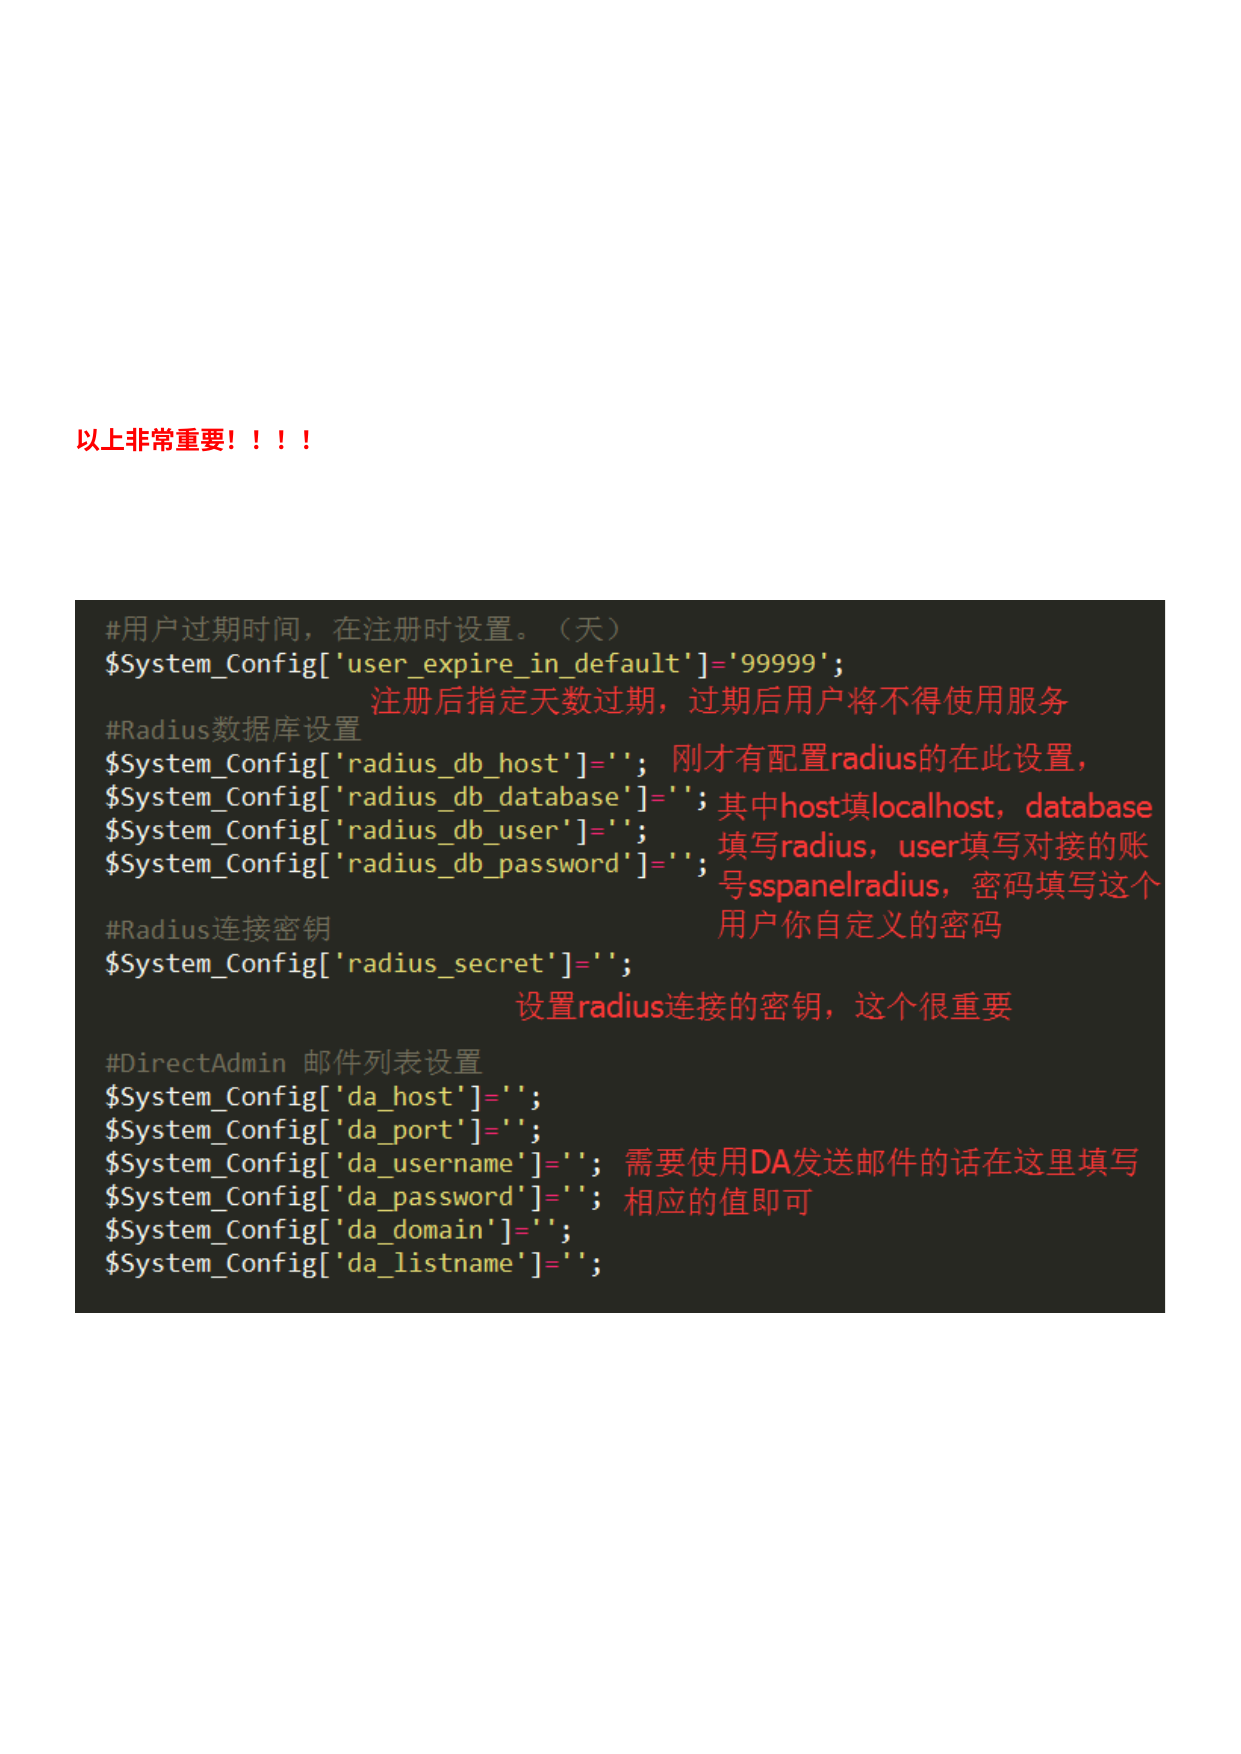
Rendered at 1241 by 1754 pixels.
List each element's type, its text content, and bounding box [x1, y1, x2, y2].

picture [75, 600, 1166, 1313]
text 以上非常重要！！！！ [75, 406, 1165, 471]
